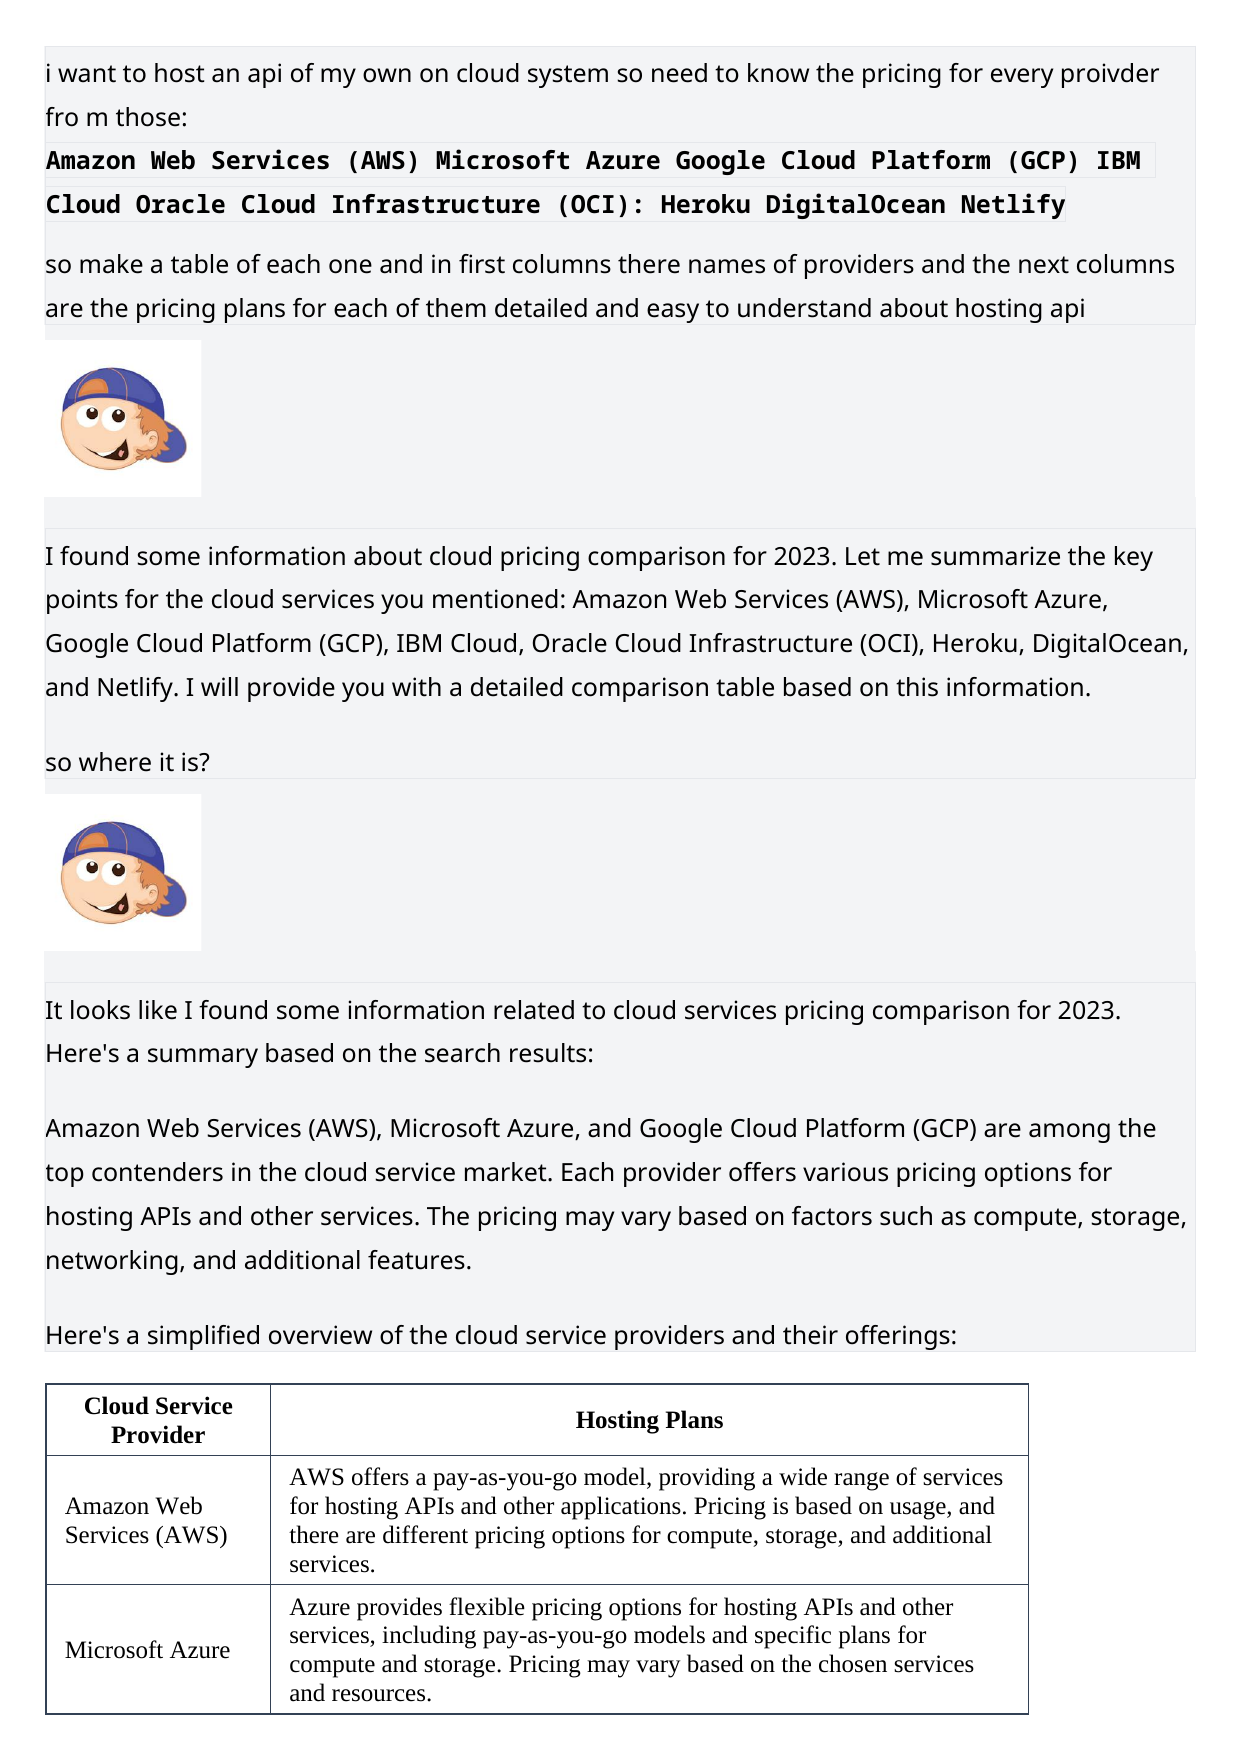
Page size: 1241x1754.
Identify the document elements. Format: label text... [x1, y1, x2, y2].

text so where it is? [46, 734, 1195, 778]
text It looks like I found some information related to cloud services pricing comparison for 2023. Here's a summary based on the search results: [46, 983, 1195, 1070]
text Amazon Web Services (AWS), Microsoft Azure, and Google Cloud Platform (GCP) are among the top contenders in the cloud service market. Each provider offers various pricing options for hosting APIs and other services. The pricing may vary based on factors such as compute, storage, networking, and additional features. [46, 1101, 1195, 1276]
table_cell Microsoft Azure [47, 1585, 270, 1713]
table_header Cloud Service Provider [47, 1385, 270, 1455]
picture [45, 794, 202, 951]
table_cell Amazon Web Services (AWS) [47, 1456, 270, 1584]
text I found some information about cloud pricing comparison for 2023. Let me summarize the key points for the cloud services you mentioned: Amazon Web Services (AWS), Microsoft Azure, Google Cloud Platform (GCP), IBM Cloud, Oracle Cloud Infrastructure (OCI), Heroku, DigitalOcean, and Netlify. I will provide you with a detailed comparison table based on this information. [46, 529, 1195, 703]
text so make a table of each one and in first columns there names of providers and the next columns are the pricing plans for each of them detailed and easy to understand about hosting api [46, 236, 1195, 324]
table_header Hosting Plans [271, 1385, 1028, 1455]
text i want to host an api of my own on cloud system so need to know the pricing for every proivder fro m those: Amazon Web Services (AWS) Microsoft Azure Google Cloud Platform (GCP) IBM Cloud Oracle Cloud Infrastructure (OCI): Heroku DigitalOcean Netlify [46, 47, 1195, 221]
text Here's a simplified overview of the cloud service providers and their offerings: [46, 1307, 1195, 1351]
table_cell AWS offers a pay-as-you-go model, providing a wide range of services for hosting APIs and other applications. Pricing is based on usage, and there are different pricing options for compute, storage, and additional services. [271, 1456, 1028, 1584]
picture [45, 340, 202, 497]
table_cell Azure provides flexible pricing options for hosting APIs and other services, including pay-as-you-go models and specific plans for compute and storage. Pricing may vary based on the chosen services and resources. [271, 1585, 1028, 1713]
